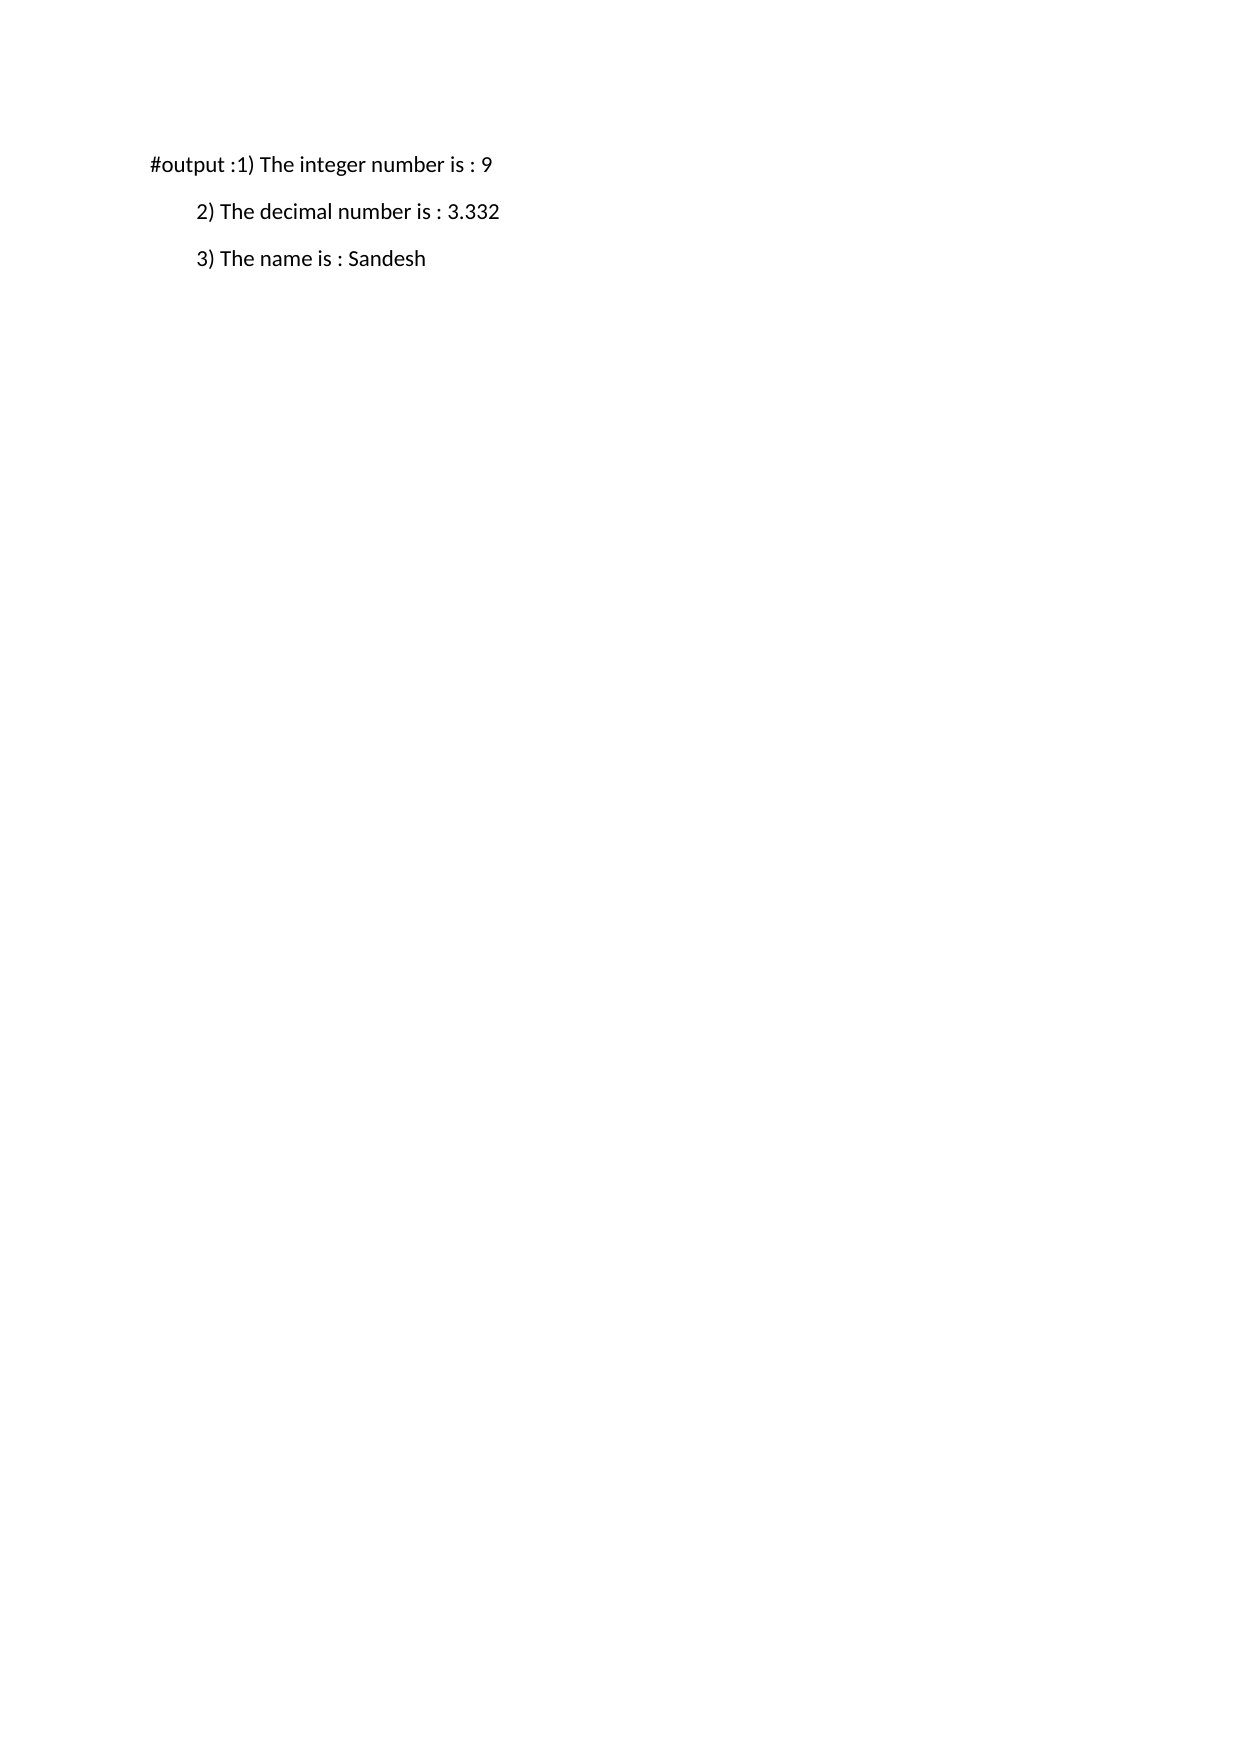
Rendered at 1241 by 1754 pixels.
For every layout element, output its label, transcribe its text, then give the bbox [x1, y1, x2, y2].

text 2) The decimal number is : 3.332 [150, 197, 1090, 225]
text 3) The name is : Sandesh [150, 244, 1090, 272]
text #output :1) The integer number is : 9 [150, 150, 1090, 178]
